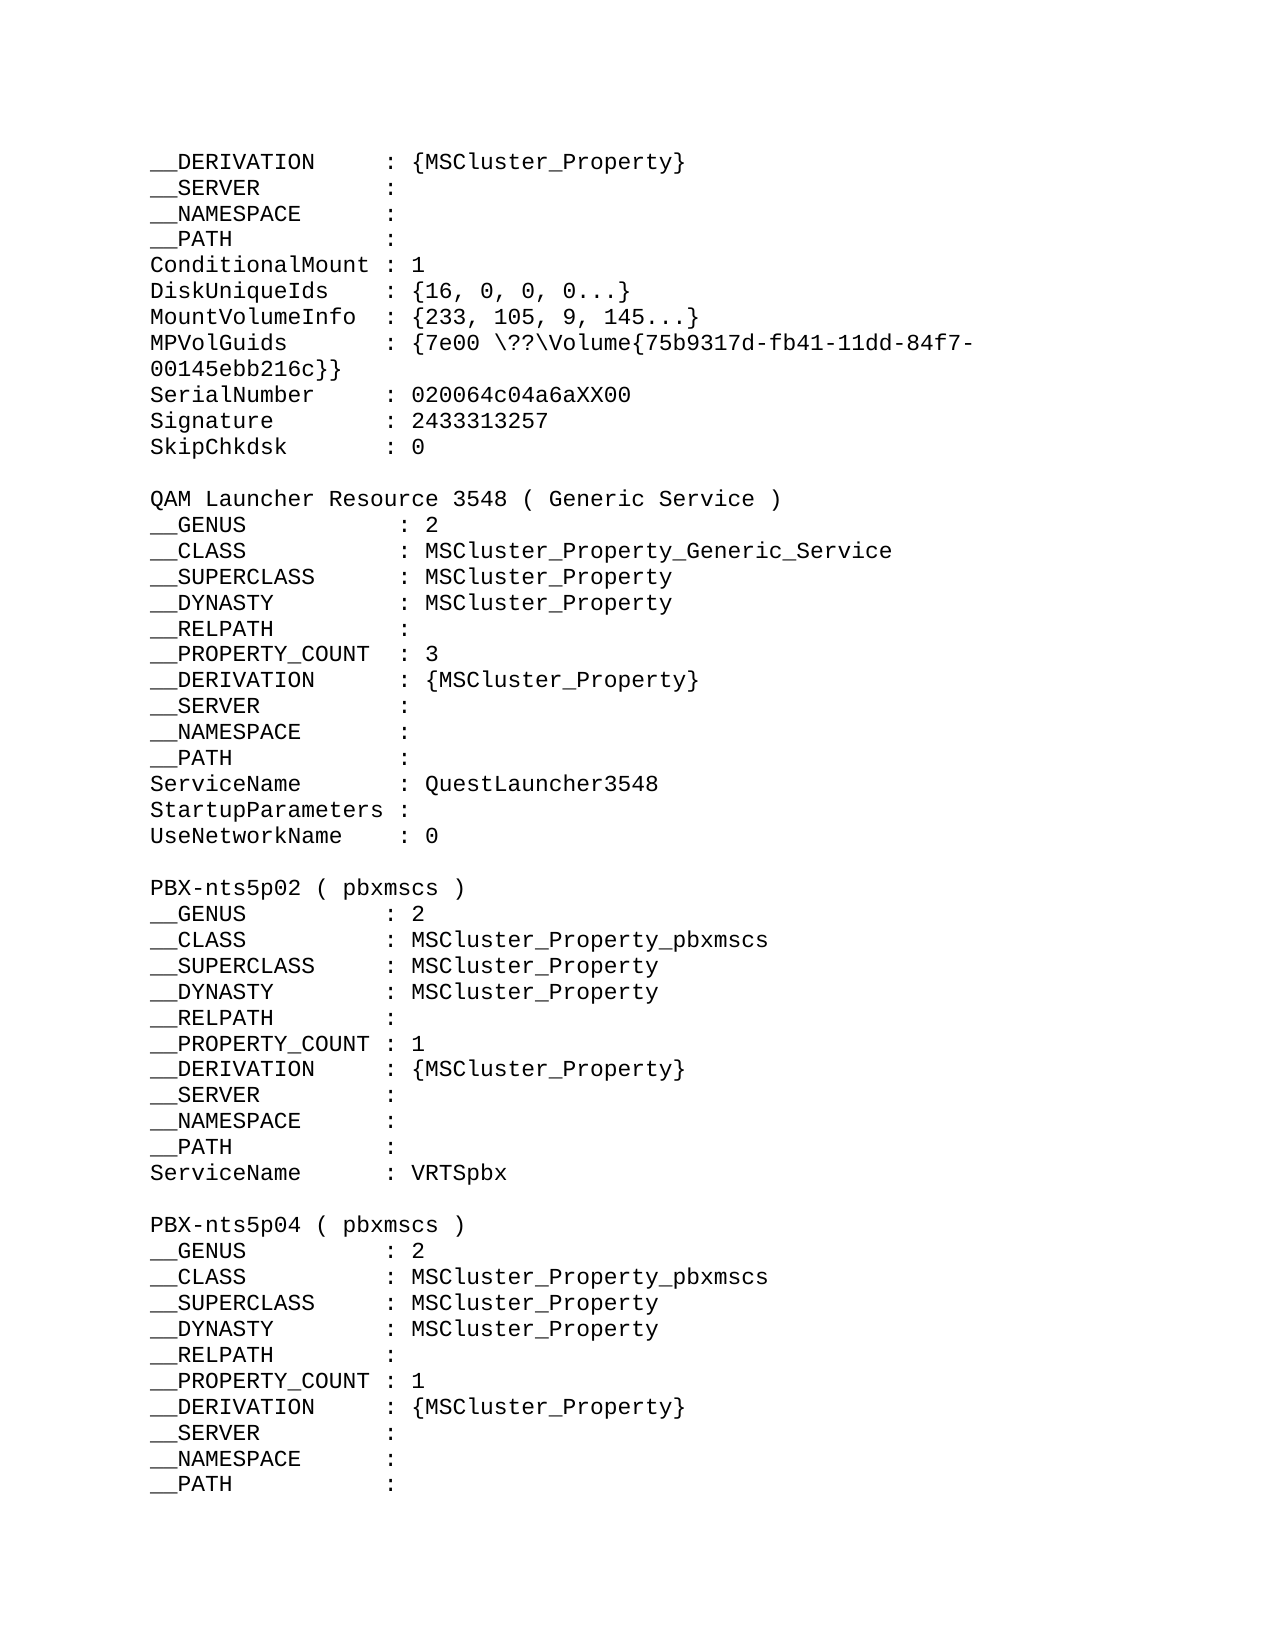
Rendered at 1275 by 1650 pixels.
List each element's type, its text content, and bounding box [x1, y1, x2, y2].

text SkipChkdsk : 0 [150, 435, 1125, 461]
text __PROPERTY_COUNT : 1 [150, 1032, 1125, 1058]
text __SUPERCLASS : MSCluster_Property [150, 565, 1125, 591]
text __SERVER : [150, 176, 1125, 202]
text __DERIVATION : {MSCluster_Property} [150, 1395, 1125, 1421]
text __DYNASTY : MSCluster_Property [150, 591, 1125, 617]
text DiskUniqueIds : {16, 0, 0, 0...} [150, 280, 1125, 306]
text __SERVER : [150, 1421, 1125, 1447]
text __DYNASTY : MSCluster_Property [150, 980, 1125, 1006]
text __CLASS : MSCluster_Property_Generic_Service [150, 539, 1125, 565]
text __PROPERTY_COUNT : 1 [150, 1369, 1125, 1395]
text __DERIVATION : {MSCluster_Property} [150, 669, 1125, 695]
text MPVolGuids : {7e00 \??\Volume{75b9317d-fb41-11dd-84f7-00145ebb216c}} [150, 332, 1125, 383]
text ServiceName : QuestLauncher3548 [150, 772, 1125, 798]
text ServiceName : VRTSpbx [150, 1162, 1125, 1187]
text __SERVER : [150, 1084, 1125, 1110]
text QAM Launcher Resource 3548 ( Generic Service ) [150, 487, 1125, 513]
text __PROPERTY_COUNT : 3 [150, 643, 1125, 669]
text __RELPATH : [150, 1006, 1125, 1032]
text PBX-nts5p04 ( pbxmscs ) [150, 1213, 1125, 1239]
text __NAMESPACE : [150, 202, 1125, 228]
text __NAMESPACE : [150, 1447, 1125, 1473]
text ConditionalMount : 1 [150, 254, 1125, 280]
text __DERIVATION : {MSCluster_Property} [150, 150, 1125, 176]
text __DYNASTY : MSCluster_Property [150, 1317, 1125, 1343]
text Signature : 2433313257 [150, 409, 1125, 435]
text __CLASS : MSCluster_Property_pbxmscs [150, 1265, 1125, 1291]
text __PATH : [150, 747, 1125, 772]
text __NAMESPACE : [150, 1110, 1125, 1136]
text __DERIVATION : {MSCluster_Property} [150, 1058, 1125, 1084]
text __GENUS : 2 [150, 902, 1125, 928]
text PBX-nts5p02 ( pbxmscs ) [150, 876, 1125, 902]
text __GENUS : 2 [150, 513, 1125, 539]
text StartupParameters : [150, 798, 1125, 824]
text __SUPERCLASS : MSCluster_Property [150, 954, 1125, 980]
text __GENUS : 2 [150, 1239, 1125, 1265]
text __SUPERCLASS : MSCluster_Property [150, 1291, 1125, 1317]
text __NAMESPACE : [150, 721, 1125, 747]
text __RELPATH : [150, 1343, 1125, 1369]
text MountVolumeInfo : {233, 105, 9, 145...} [150, 306, 1125, 332]
text __RELPATH : [150, 617, 1125, 643]
text __PATH : [150, 1136, 1125, 1162]
text __SERVER : [150, 695, 1125, 721]
text __PATH : [150, 228, 1125, 254]
text __CLASS : MSCluster_Property_pbxmscs [150, 928, 1125, 954]
text SerialNumber : 020064c04a6aXX00 [150, 383, 1125, 409]
text UseNetworkName : 0 [150, 824, 1125, 850]
text __PATH : [150, 1473, 1125, 1499]
